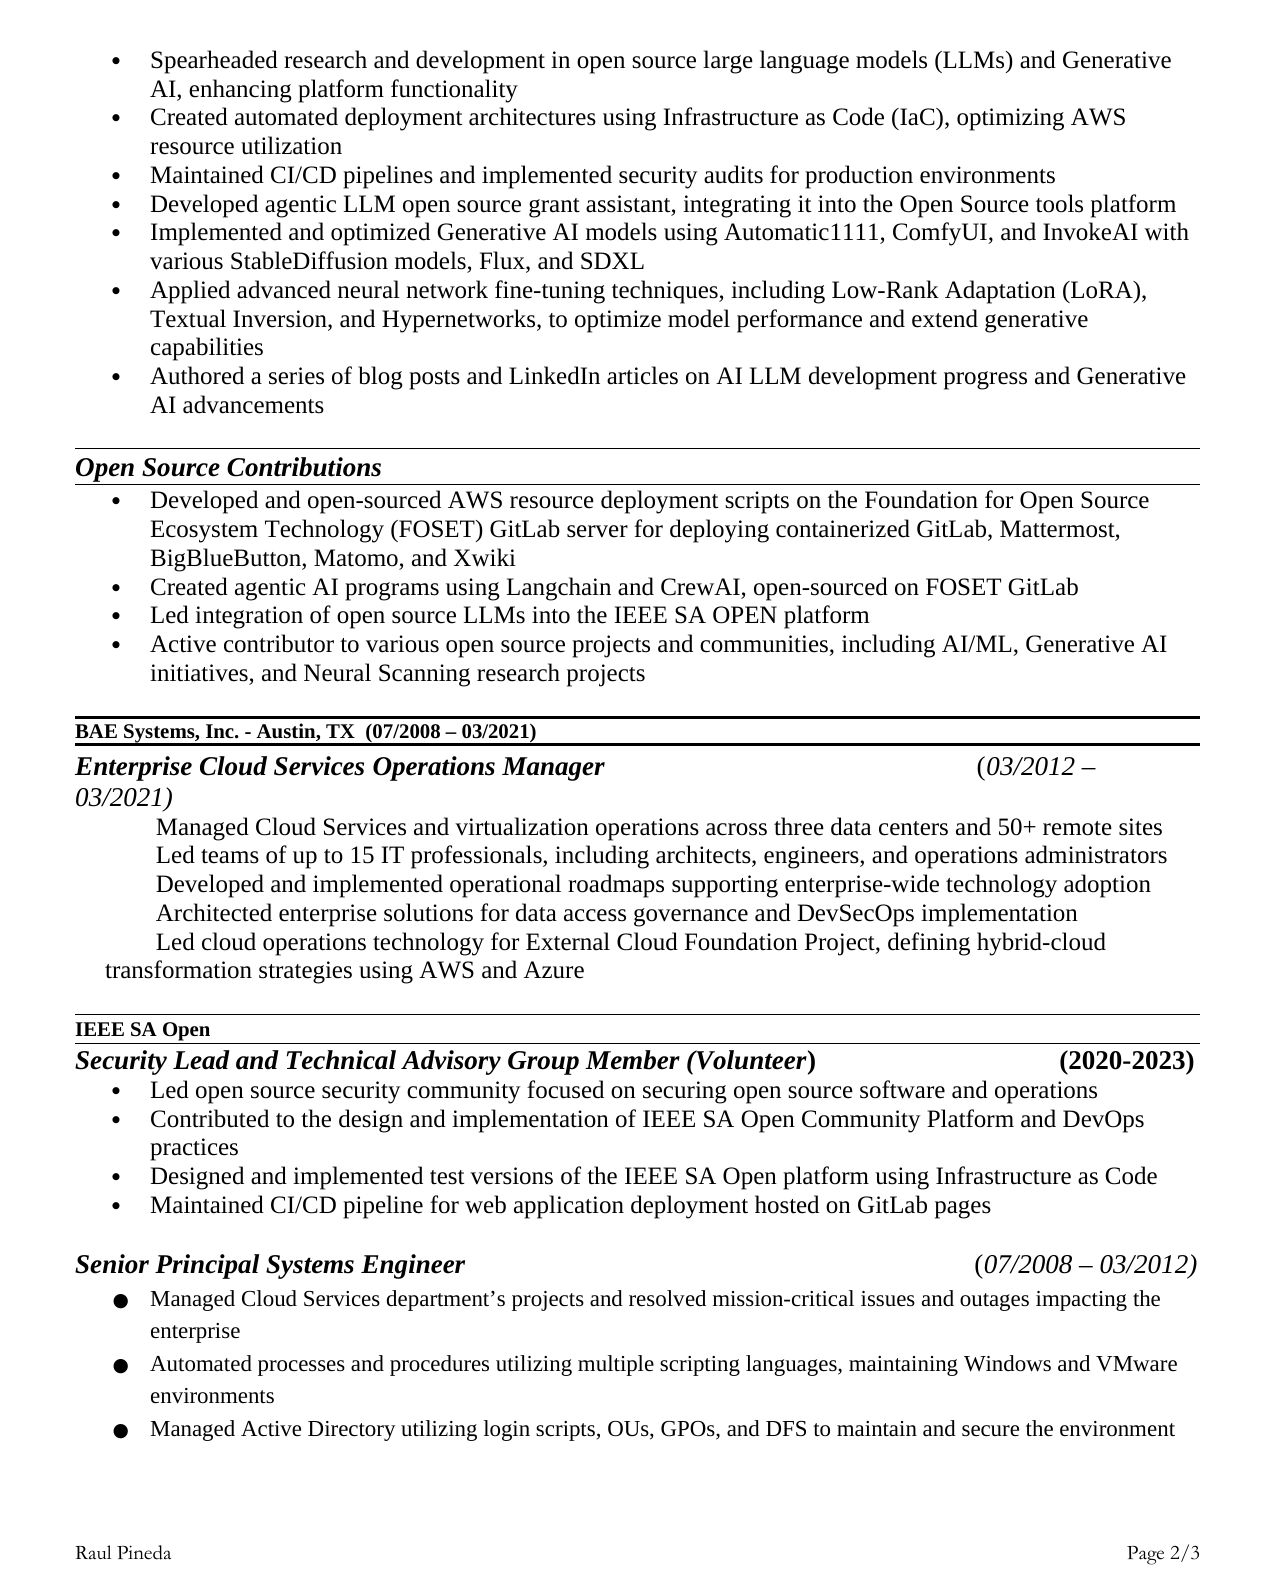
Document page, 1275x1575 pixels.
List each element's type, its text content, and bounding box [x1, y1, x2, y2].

text  Developed and implemented operational roadmaps supporting enterprise-wide technology adoption [105, 869, 1200, 898]
list Created agentic AI programs using Langchain and CrewAI, open-sourced on FOSET GitLab [112, 572, 1200, 600]
text IEEE SA Open [75, 1015, 1200, 1043]
list Managed Cloud Services department’s projects and resolved mission-critical issues and outages impacting the enterprise [112, 1279, 1200, 1344]
list Authored a series of blog posts and LinkedIn articles on AI LLM development progress and Generative AI advancements [112, 361, 1200, 419]
list Managed Active Directory utilizing login scripts, OUs, GPOs, and DFS to maintain and secure the environment [112, 1409, 1200, 1473]
list Applied advanced neural network fine-tuning techniques, including Low-Rank Adaptation (LoRA), Textual Inversion, and Hypernetworks, to optimize model performance and extend generative capabilities [112, 275, 1200, 361]
text Security Lead and Technical Advisory Group Member (Volunteer) (2020-2023) [75, 1044, 1200, 1075]
text  Led cloud operations technology for External Cloud Foundation Project, defining hybrid-cloud transformation strategies using AWS and Azure [105, 927, 1200, 984]
text  Architected enterprise solutions for data access governance and DevSecOps implementation [105, 898, 1200, 927]
list Automated processes and procedures utilizing multiple scripting languages, maintaining Windows and VMware environments [112, 1344, 1200, 1409]
text Senior Principal Systems Engineer (07/2008 – 03/2012) [75, 1248, 1200, 1279]
list Developed and open-sourced AWS resource deployment scripts on the Foundation for Open Source Ecosystem Technology (FOSET) GitLab server for deploying containerized GitLab, Mattermost, BigBlueButton, Matomo, and Xwiki [112, 485, 1200, 572]
list Contributed to the design and implementation of IEEE SA Open Community Platform and DevOps practices [112, 1104, 1200, 1161]
list Designed and implemented test versions of the IEEE SA Open platform using Infrastructure as Code [112, 1161, 1200, 1190]
list Spearheaded research and development in open source large language models (LLMs) and Generative AI, enhancing platform functionality [112, 45, 1200, 102]
text Enterprise Cloud Services Operations Manager (03/2012 – 03/2021) [75, 749, 1200, 812]
list Active contributor to various open source projects and communities, including AI/ML, Generative AI initiatives, and Neural Scanning research projects [112, 629, 1200, 687]
list Maintained CI/CD pipeline for web application deployment hosted on GitLab pages [112, 1190, 1200, 1219]
subtitle BAE Systems, Inc. - Austin, TX (07/2008 – 03/2021) [75, 719, 1200, 743]
list Created automated deployment architectures using Infrastructure as Code (IaC), optimizing AWS resource utilization [112, 102, 1200, 160]
text  Managed Cloud Services and virtualization operations across three data centers and 50+ remote sites [105, 812, 1200, 841]
list Led open source security community focused on securing open source software and operations [112, 1075, 1200, 1104]
list Implemented and optimized Generative AI models using Automatic1111, ComfyUI, and InvokeAI with various StableDiffusion models, Flux, and SDXL [112, 217, 1200, 275]
text Open Source Contributions [75, 449, 1200, 484]
text  Led teams of up to 15 IT professionals, including architects, engineers, and operations administrators [105, 841, 1200, 869]
list Led integration of open source LLMs into the IEEE SA OPEN platform [112, 600, 1200, 629]
list Developed agentic LLM open source grant assistant, integrating it into the Open Source tools platform [112, 189, 1200, 217]
list Maintained CI/CD pipelines and implemented security audits for production environments [112, 160, 1200, 189]
